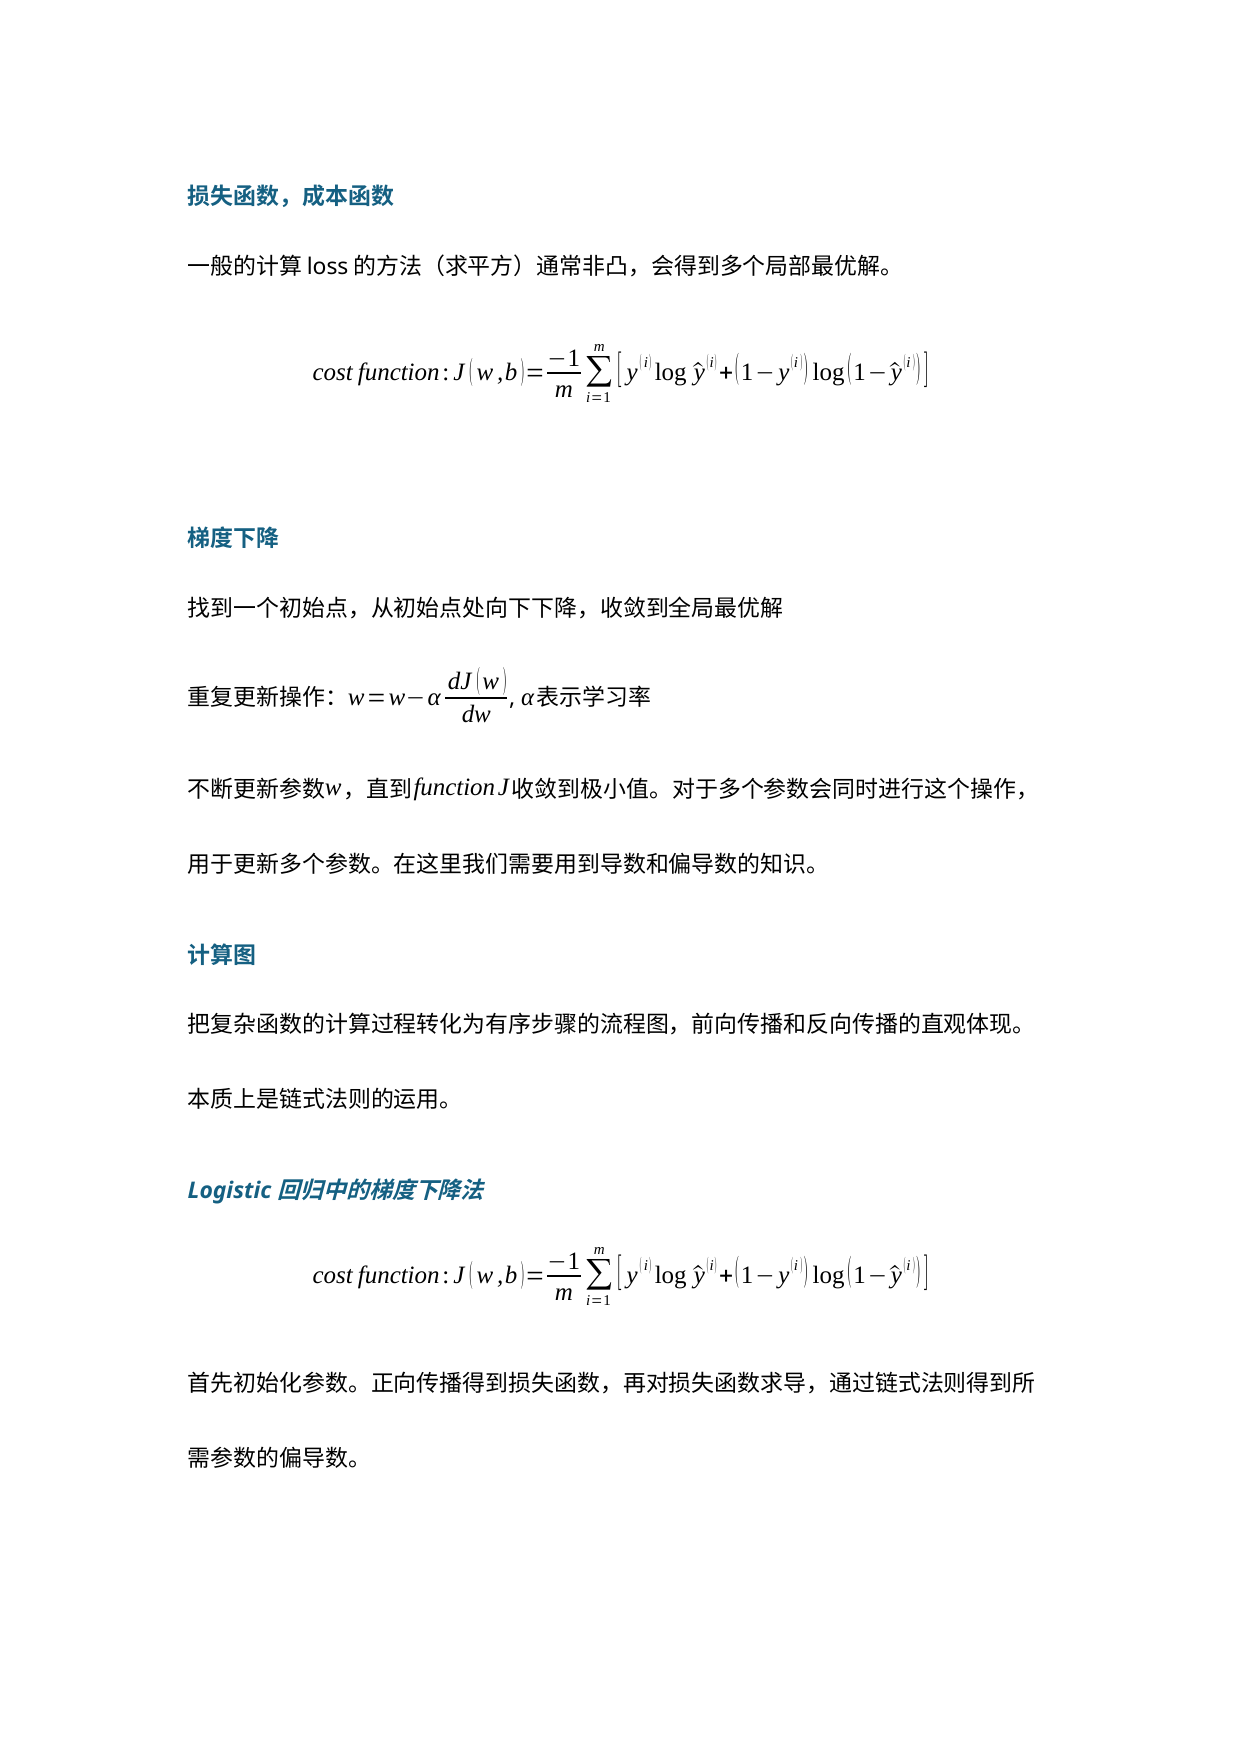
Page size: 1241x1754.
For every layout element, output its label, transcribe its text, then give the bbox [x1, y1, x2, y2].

subtitle 梯度下降 [187, 504, 1053, 569]
text 首先初始化参数。正向传播得到损失函数，再对损失函数求导，通过链式法则得到所需参数的偏导数。 [187, 1349, 1053, 1489]
text 重复更新操作：, 表示学习率 [187, 664, 1053, 729]
text 不断更新参数，直到收敛到极小值。对于多个参数会同时进行这个操作，用于更新多个参数。在这里我们需要用到导数和偏导数的知识。 [187, 755, 1053, 895]
subtitle 损失函数，成本函数 [187, 162, 1053, 227]
text 找到一个初始点，从初始点处向下下降，收敛到全局最优解 [187, 574, 1053, 639]
text 一般的计算loss的方法（求平方）通常非凸，会得到多个局部最优解。 [187, 232, 1053, 297]
text 把复杂函数的计算过程转化为有序步骤的流程图，前向传播和反向传播的直观体现。本质上是链式法则的运用。 [187, 991, 1053, 1130]
subtitle Logistic 回归中的梯度下降法 [187, 1156, 1053, 1221]
subtitle 计算图 [187, 921, 1053, 986]
